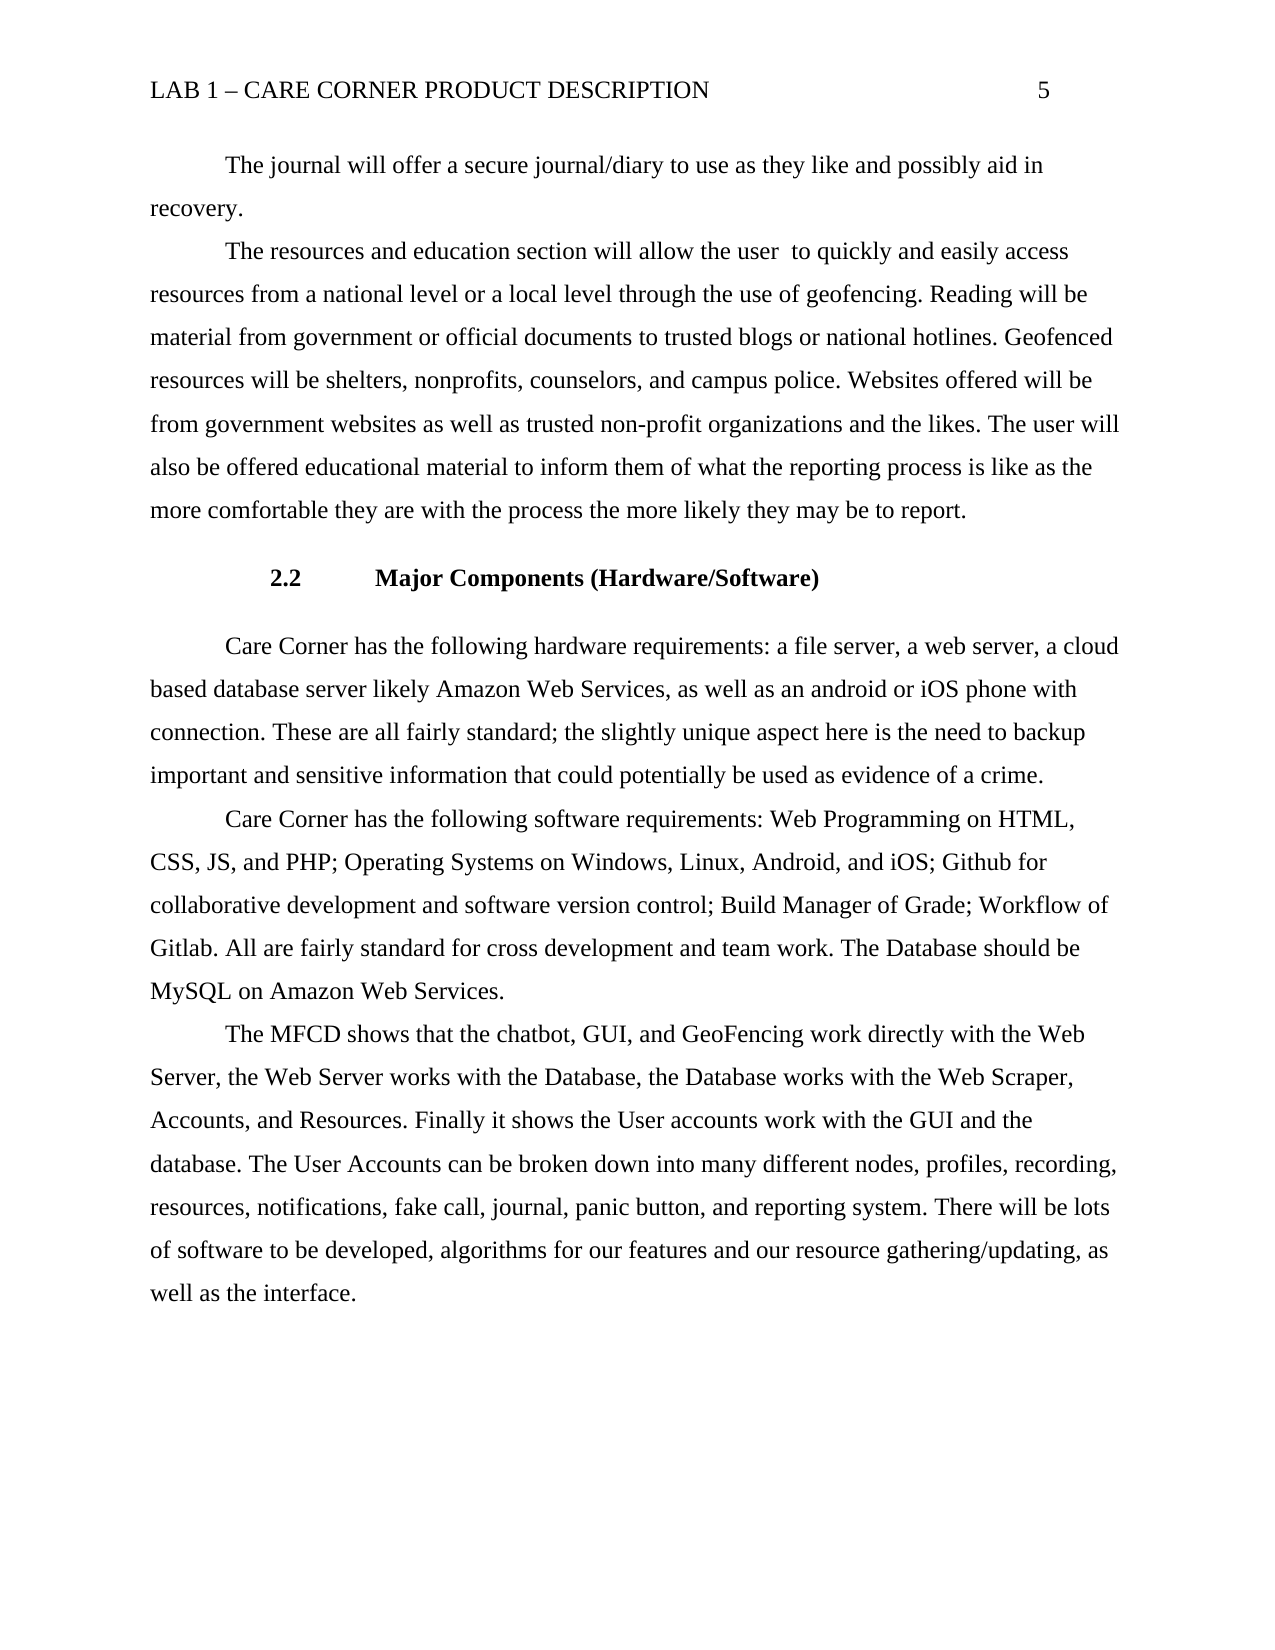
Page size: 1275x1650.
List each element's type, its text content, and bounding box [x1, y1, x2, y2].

text Care Corner has the following software requirements: Web Programming on HTML, CSS, JS, and PHP; Operating Systems on Windows, Linux, Android, and iOS; Github for collaborative development and software version control; Build Manager of Grade; Workflow of Gitlab. All are fairly standard for cross development and team work. The Database should be MySQL on Amazon Web Services. [150, 804, 1125, 1005]
subtitle 2.2 Major Components (Hardware/Software) [210, 563, 1125, 592]
text The MFCD shows that the chatbot, GUI, and GeoFencing work directly with the Web Server, the Web Server works with the Database, the Database works with the Web Scraper, Accounts, and Resources. Finally it shows the User accounts work with the GUI and the database. The User Accounts can be broken down into many different nodes, profiles, recording, resources, notifications, fake call, journal, panic button, and reporting system. There will be lots of software to be developed, algorithms for our features and our resource gathering/updating, as well as the interface. [150, 1019, 1125, 1307]
text The journal will offer a secure journal/diary to use as they like and possibly aid in recovery. [150, 150, 1125, 222]
text Care Corner has the following hardware requirements: a file server, a web server, a cloud based database server likely Amazon Web Services, as well as an android or iOS phone with connection. These are all fairly standard; the slightly unique aspect here is the need to backup important and sensitive information that could potentially be used as evidence of a crime. [150, 631, 1125, 789]
text The resources and education section will allow the user to quickly and easily access resources from a national level or a local level through the use of geofencing. Reading will be material from government or official documents to trusted blogs or national hotlines. Geofenced resources will be shelters, nonprofits, counselors, and campus police. Websites offered will be from government websites as well as trusted non-profit organizations and the likes. The user will also be offered educational material to inform them of what the reporting process is like as the more comfortable they are with the process the more likely they may be to report. [150, 236, 1125, 524]
